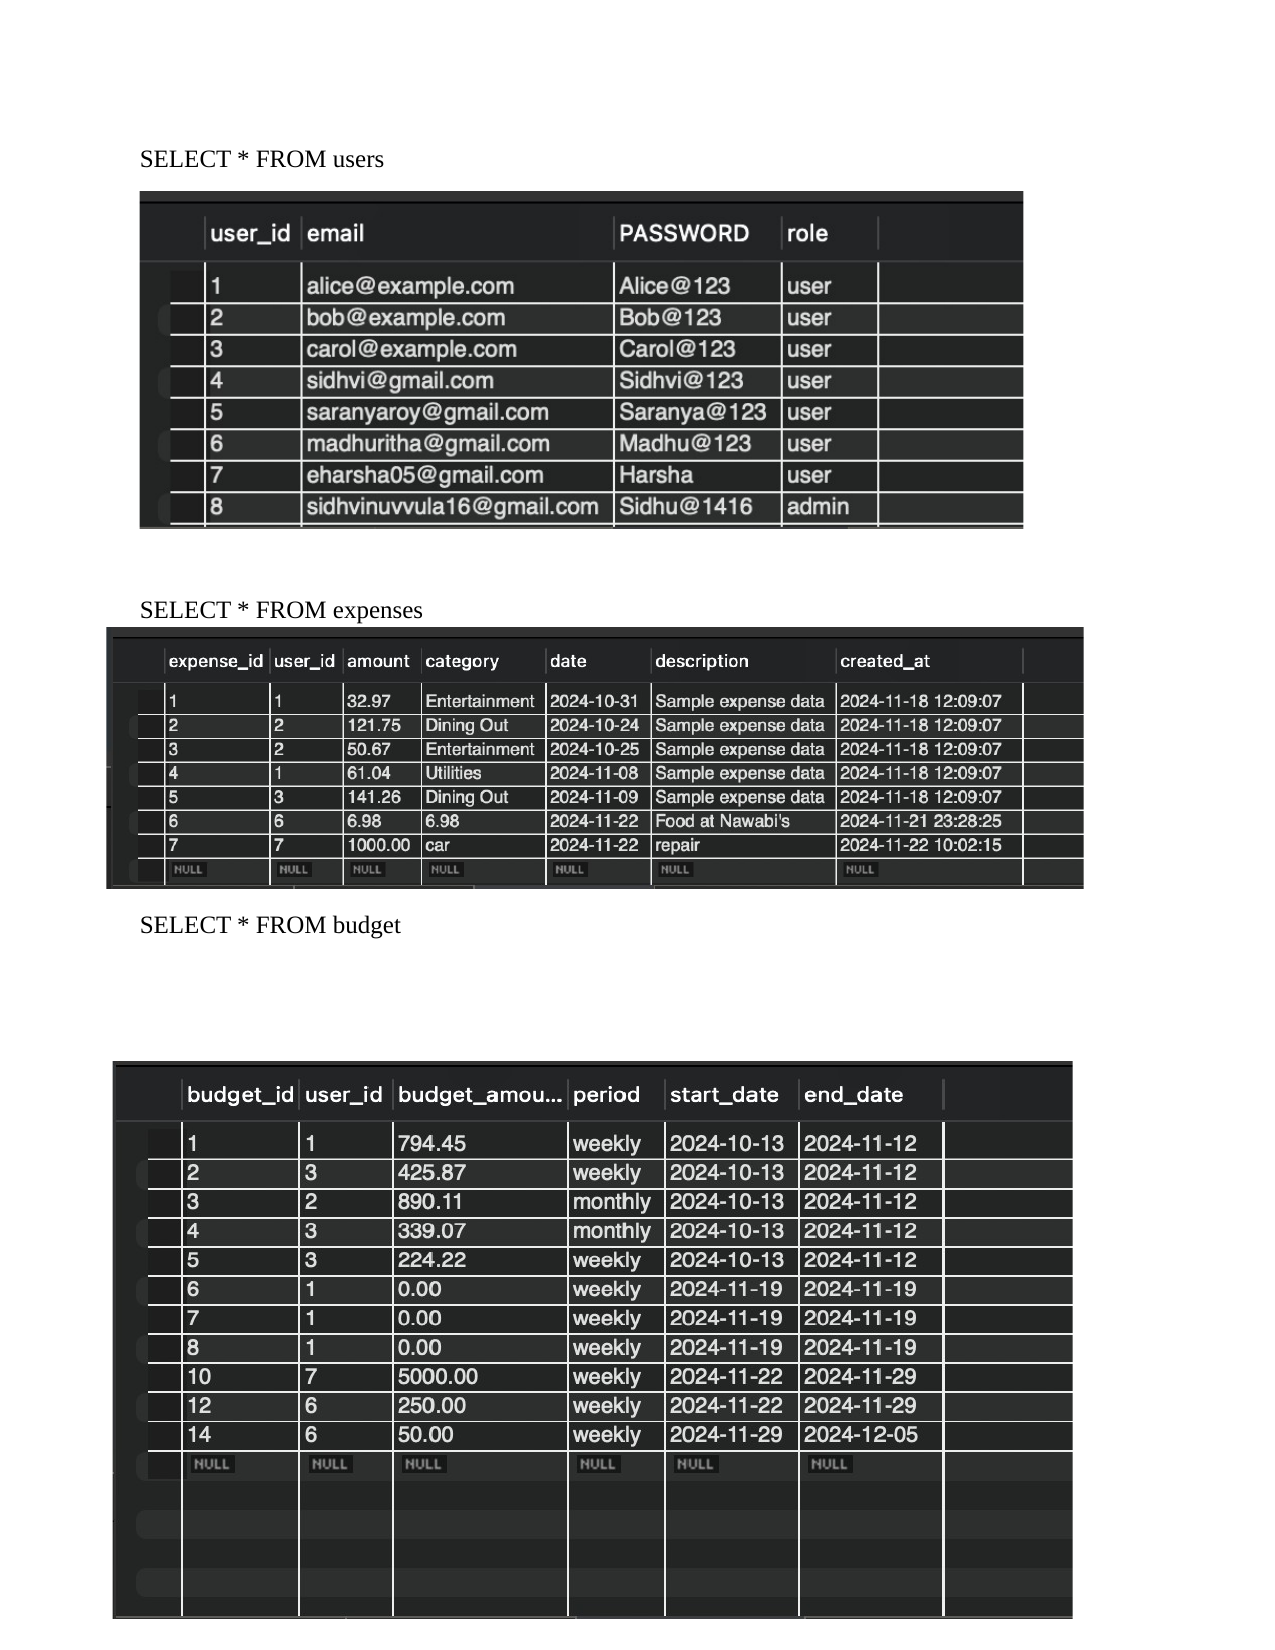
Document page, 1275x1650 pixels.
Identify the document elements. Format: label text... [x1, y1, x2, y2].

picture [106, 627, 1084, 889]
text SELECT * FROM users [139, 144, 1275, 172]
text SELECT * FROM expenses [139, 596, 1275, 624]
picture [139, 191, 1024, 529]
picture [112, 1061, 1073, 1619]
